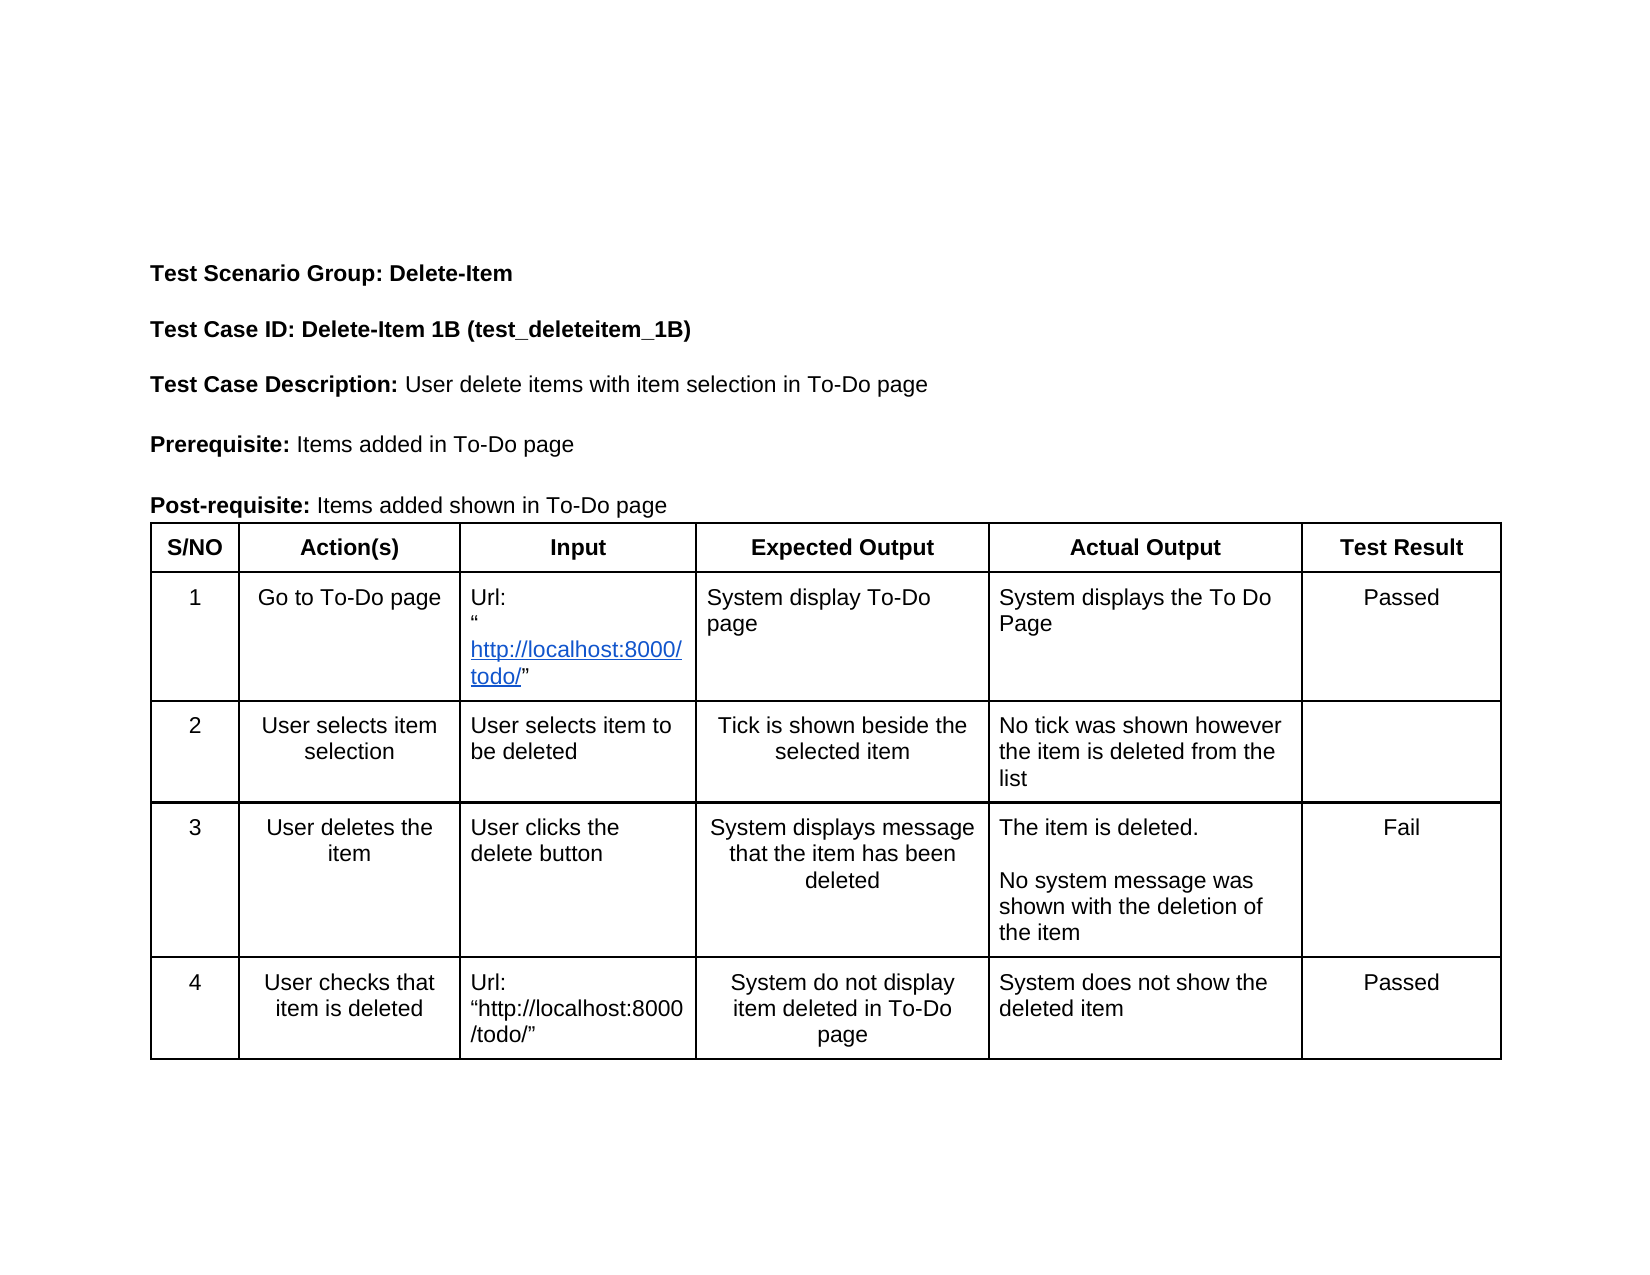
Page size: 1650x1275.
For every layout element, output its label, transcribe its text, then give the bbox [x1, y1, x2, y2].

table_cell System displays message that the item has been deleted [697, 804, 988, 956]
table_cell Tick is shown beside the selected item [697, 702, 988, 801]
table_header Expected Output [697, 524, 988, 571]
table_cell Fail [1303, 804, 1500, 956]
table_cell System do not display item deleted in To-Do page [697, 958, 988, 1058]
table_cell User selects item to be deleted [461, 702, 695, 801]
table_cell 2 [152, 702, 238, 801]
table_cell System display To-Do page [697, 573, 988, 699]
table_cell User checks that item is deleted [240, 958, 459, 1058]
table_cell System does not show the deleted item [990, 958, 1301, 1058]
table_cell User clicks the delete button [461, 804, 695, 956]
table_cell 4 [152, 958, 238, 1058]
text Post-requisite: Items added shown in To-Do page [150, 492, 1500, 518]
table_cell Passed [1303, 958, 1500, 1058]
text Test Scenario Group: Delete-Item [150, 260, 1500, 287]
text Prerequisite: Items added in To-Do page [150, 431, 1500, 458]
table_cell Url: “http://localhost:8000/todo/” [461, 573, 695, 699]
table_header Input [461, 524, 695, 571]
table_cell The item is deleted. No system message was shown with the deletion of the item [990, 804, 1301, 956]
table_cell 1 [152, 573, 238, 699]
subtitle Test Case ID: Delete-Item 1B (test_deleteitem_1B) [150, 316, 1500, 342]
table_cell User selects item selection [240, 702, 459, 801]
table_cell [1303, 702, 1500, 801]
table_cell User deletes the item [240, 804, 459, 956]
text Test Case Description: User delete items with item selection in To-Do page [150, 371, 1500, 397]
table_cell Url: “http://localhost:8000/todo/” [461, 958, 695, 1058]
table_header Action(s) [240, 524, 459, 571]
table_cell Passed [1303, 573, 1500, 699]
table_cell No tick was shown however the item is deleted from the list [990, 702, 1301, 801]
table_cell Go to To-Do page [240, 573, 459, 699]
table_cell 3 [152, 804, 238, 956]
table_header Actual Output [990, 524, 1301, 571]
table_header Test Result [1303, 524, 1500, 571]
table_cell System displays the To Do Page [990, 573, 1301, 699]
table_header S/NO [152, 524, 238, 571]
